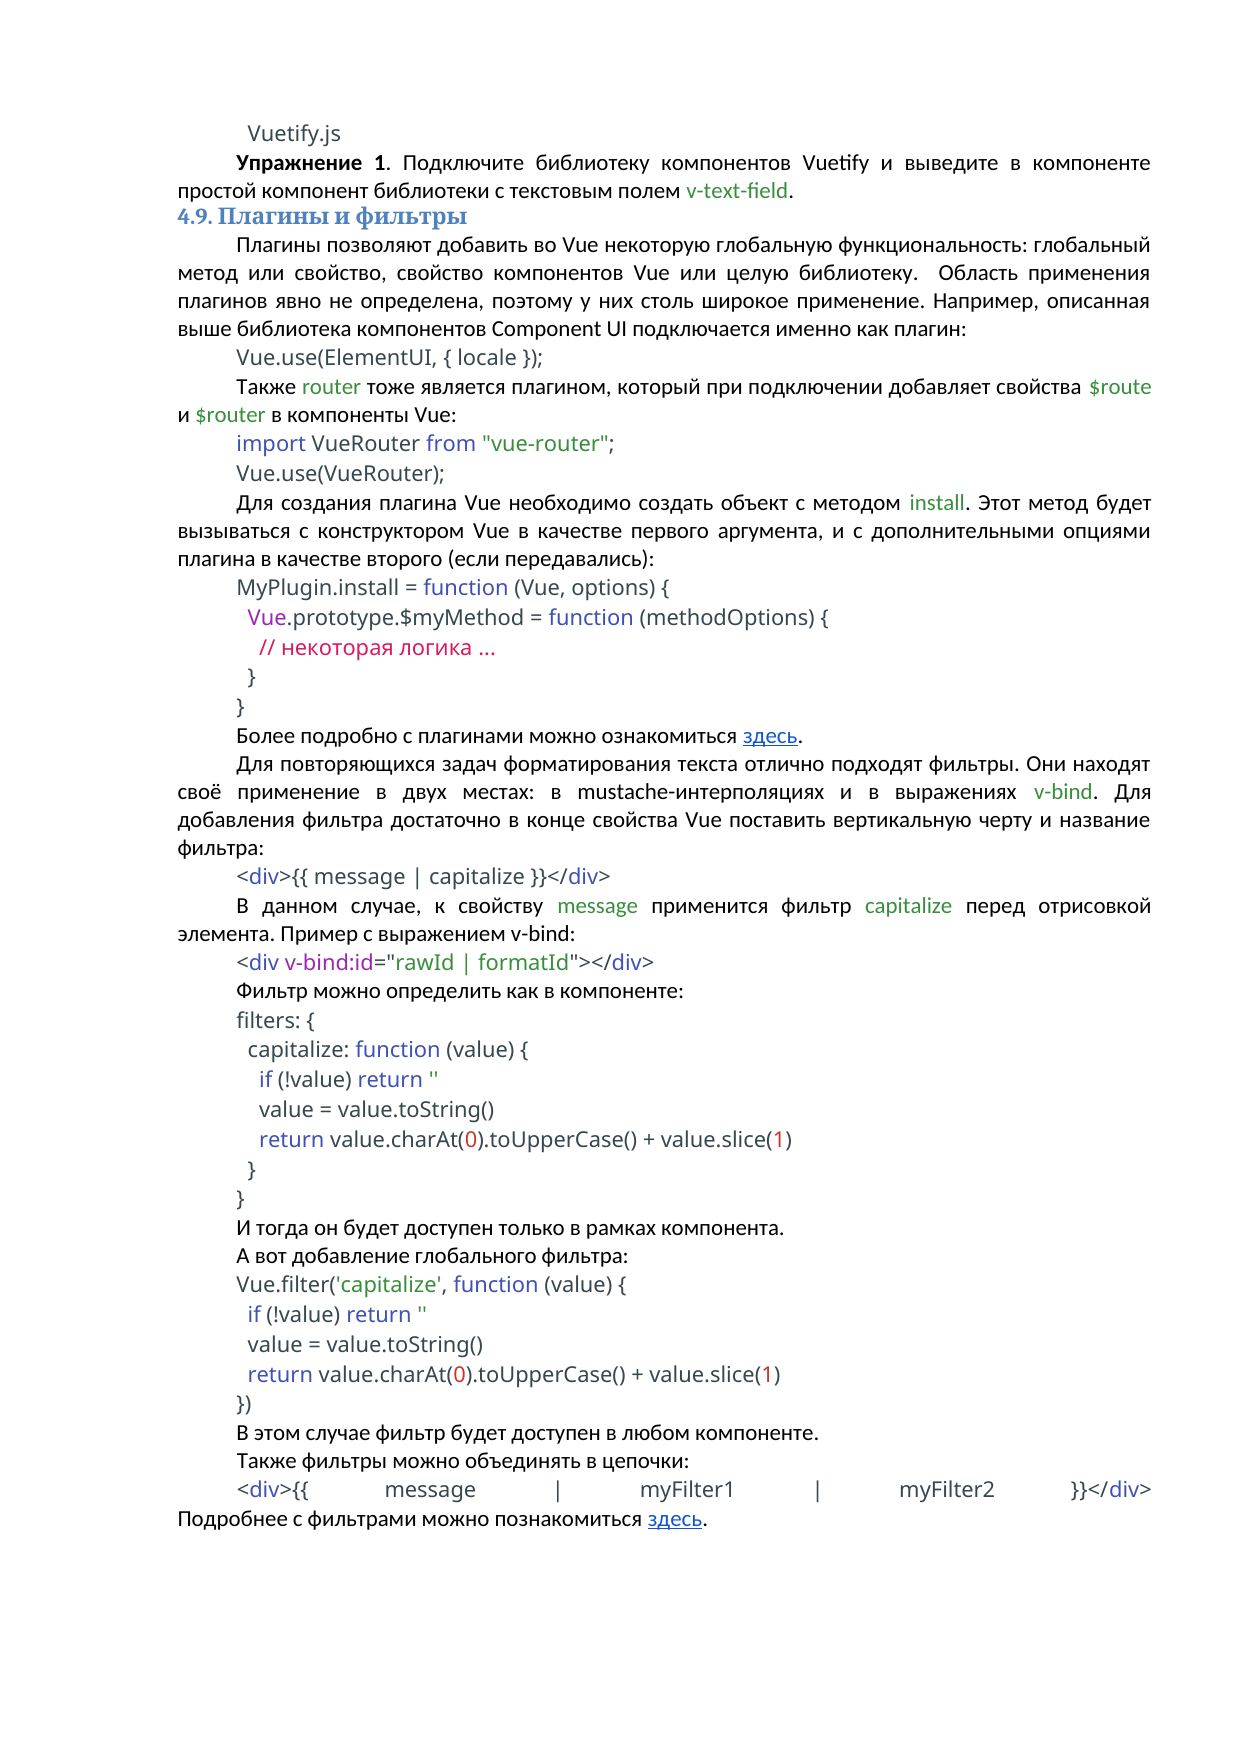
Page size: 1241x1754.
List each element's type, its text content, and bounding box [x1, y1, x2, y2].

text Vue.filter('capitalize', function (value) { [177, 1269, 1152, 1299]
text if (!value) return '' [177, 1064, 1152, 1094]
text А вот добавление глобального фильтра: [177, 1241, 1152, 1269]
text Для повторяющихся задач форматирования текста отлично подходят фильтры. Они находят своё применение в двух местах: в mustache-интерполяциях и в выражениях v-bind. Для добавления фильтра достаточно в конце свойства Vue поставить вертикальную черту и название фильтра: [177, 749, 1152, 861]
text Vuetify.js [177, 118, 1152, 148]
text Также фильтры можно объединять в цепочки: [177, 1446, 1152, 1474]
text <div v-bind:id="rawId | formatId"></div> [177, 947, 1152, 977]
text value = value.toString() [177, 1094, 1152, 1124]
text } [177, 1183, 1152, 1213]
text if (!value) return '' [177, 1299, 1152, 1329]
text <div>{{ message | myFilter1 | myFilter2 }}</div> Подробнее с фильтрами можно познакомиться здесь. [177, 1474, 1152, 1532]
text Vue.prototype.$myMethod = function (methodOptions) { [177, 602, 1152, 631]
text capitalize: function (value) { [177, 1034, 1152, 1064]
text Плагины позволяют добавить во Vue некоторую глобальную функциональность: глобальный метод или свойство, свойство компонентов Vue или целую библиотеку. Область применения плагинов явно не определена, поэтому у них столь широкое применение. Например, описанная выше библиотека компонентов Component UI подключается именно как плагин: [177, 230, 1152, 342]
text Также router тоже является плагином, который при подключении добавляет свойства $route и $router в компоненты Vue: [177, 372, 1152, 428]
text И тогда он будет доступен только в рамках компонента. [177, 1213, 1152, 1241]
subtitle 4.9. Плагины и фильтры [177, 204, 1152, 230]
text Vue.use(VueRouter); [177, 458, 1152, 488]
text MyPlugin.install = function (Vue, options) { [177, 572, 1152, 602]
text Vue.use(ElementUI, { locale }); [177, 342, 1152, 372]
text <div>{{ message | capitalize }}</div> [177, 861, 1152, 891]
text // некоторая логика ... [177, 631, 1152, 661]
text } [177, 691, 1152, 721]
text В данном случае, к свойству message применится фильтр capitalize перед отрисовкой элемента. Пример с выражением v-bind: [177, 891, 1152, 947]
text value = value.toString() [177, 1329, 1152, 1358]
text Более подробно с плагинами можно ознакомиться здесь. [177, 721, 1152, 749]
text filters: { [177, 1004, 1152, 1034]
text } [177, 1153, 1152, 1183]
text return value.charAt(0).toUpperCase() + value.slice(1) [177, 1358, 1152, 1388]
text Упражнение 1. Подключите библиотеку компонентов Vuetify и выведите в компоненте простой компонент библиотеки с текстовым полем v-text-field. [177, 148, 1152, 204]
text import VueRouter from "vue-router"; [177, 428, 1152, 458]
text В этом случае фильтр будет доступен в любом компоненте. [177, 1418, 1152, 1446]
text } [177, 661, 1152, 691]
text Фильтр можно определить как в компоненте: [177, 977, 1152, 1004]
text }) [177, 1388, 1152, 1418]
text return value.charAt(0).toUpperCase() + value.slice(1) [177, 1124, 1152, 1153]
text Для создания плагина Vue необходимо создать объект с методом install. Этот метод будет вызываться с конструктором Vue в качестве первого аргумента, и с дополнительными опциями плагина в качестве второго (если передавались): [177, 488, 1152, 572]
